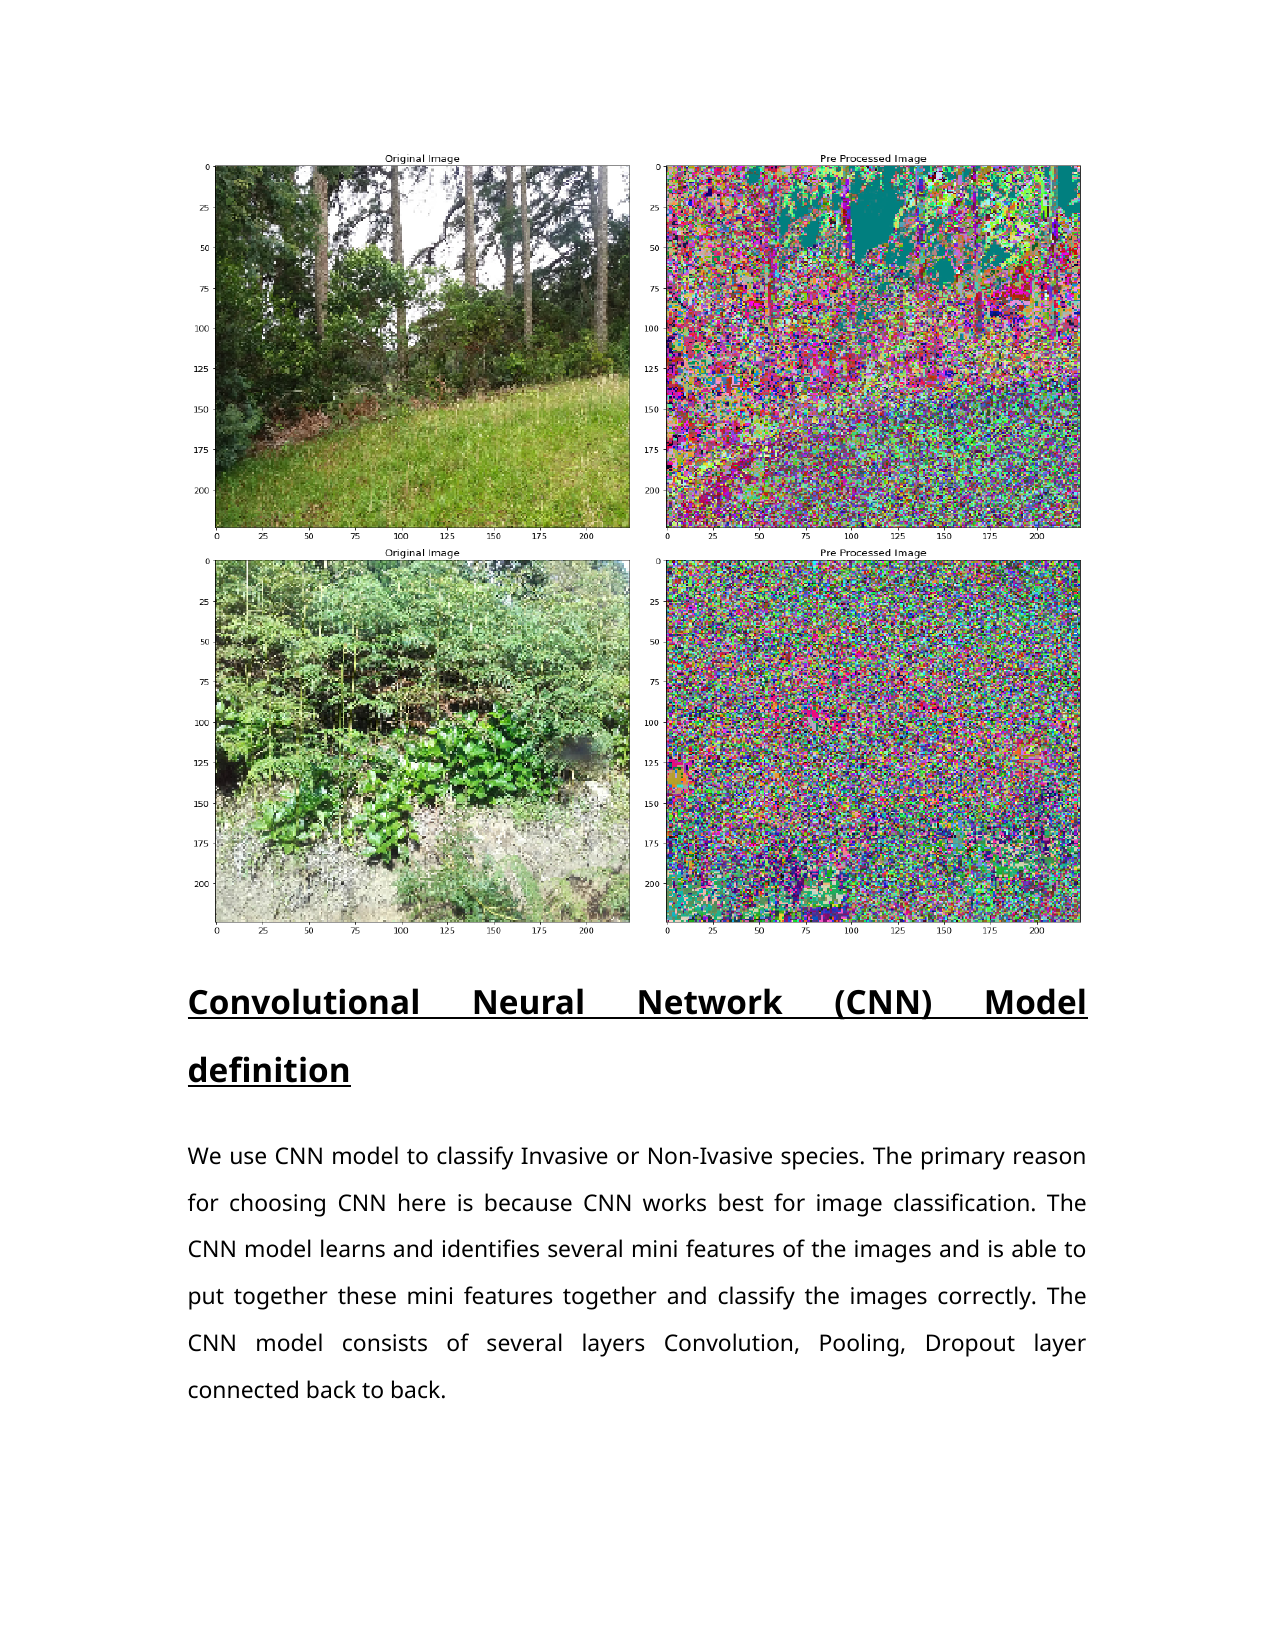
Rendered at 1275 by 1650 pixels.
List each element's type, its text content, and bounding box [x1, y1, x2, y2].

text Convolutional Neural Network (CNN) Model definition [187, 978, 1087, 1017]
text Convolutional Neural Network (CNN) Model definition [187, 1018, 1087, 1092]
text We use CNN model to classify Invasive or Non-Ivasive species. The primary reason for choosing CNN here is because CNN works best for image classification. The CNN model learns and identifies several mini features of the images and is able to put together these mini features together and classify the images correctly. The CNN model consists of several layers Convolution, Pooling, Dropout layer connected back to back. [187, 1140, 1087, 1405]
picture [187, 150, 1088, 939]
